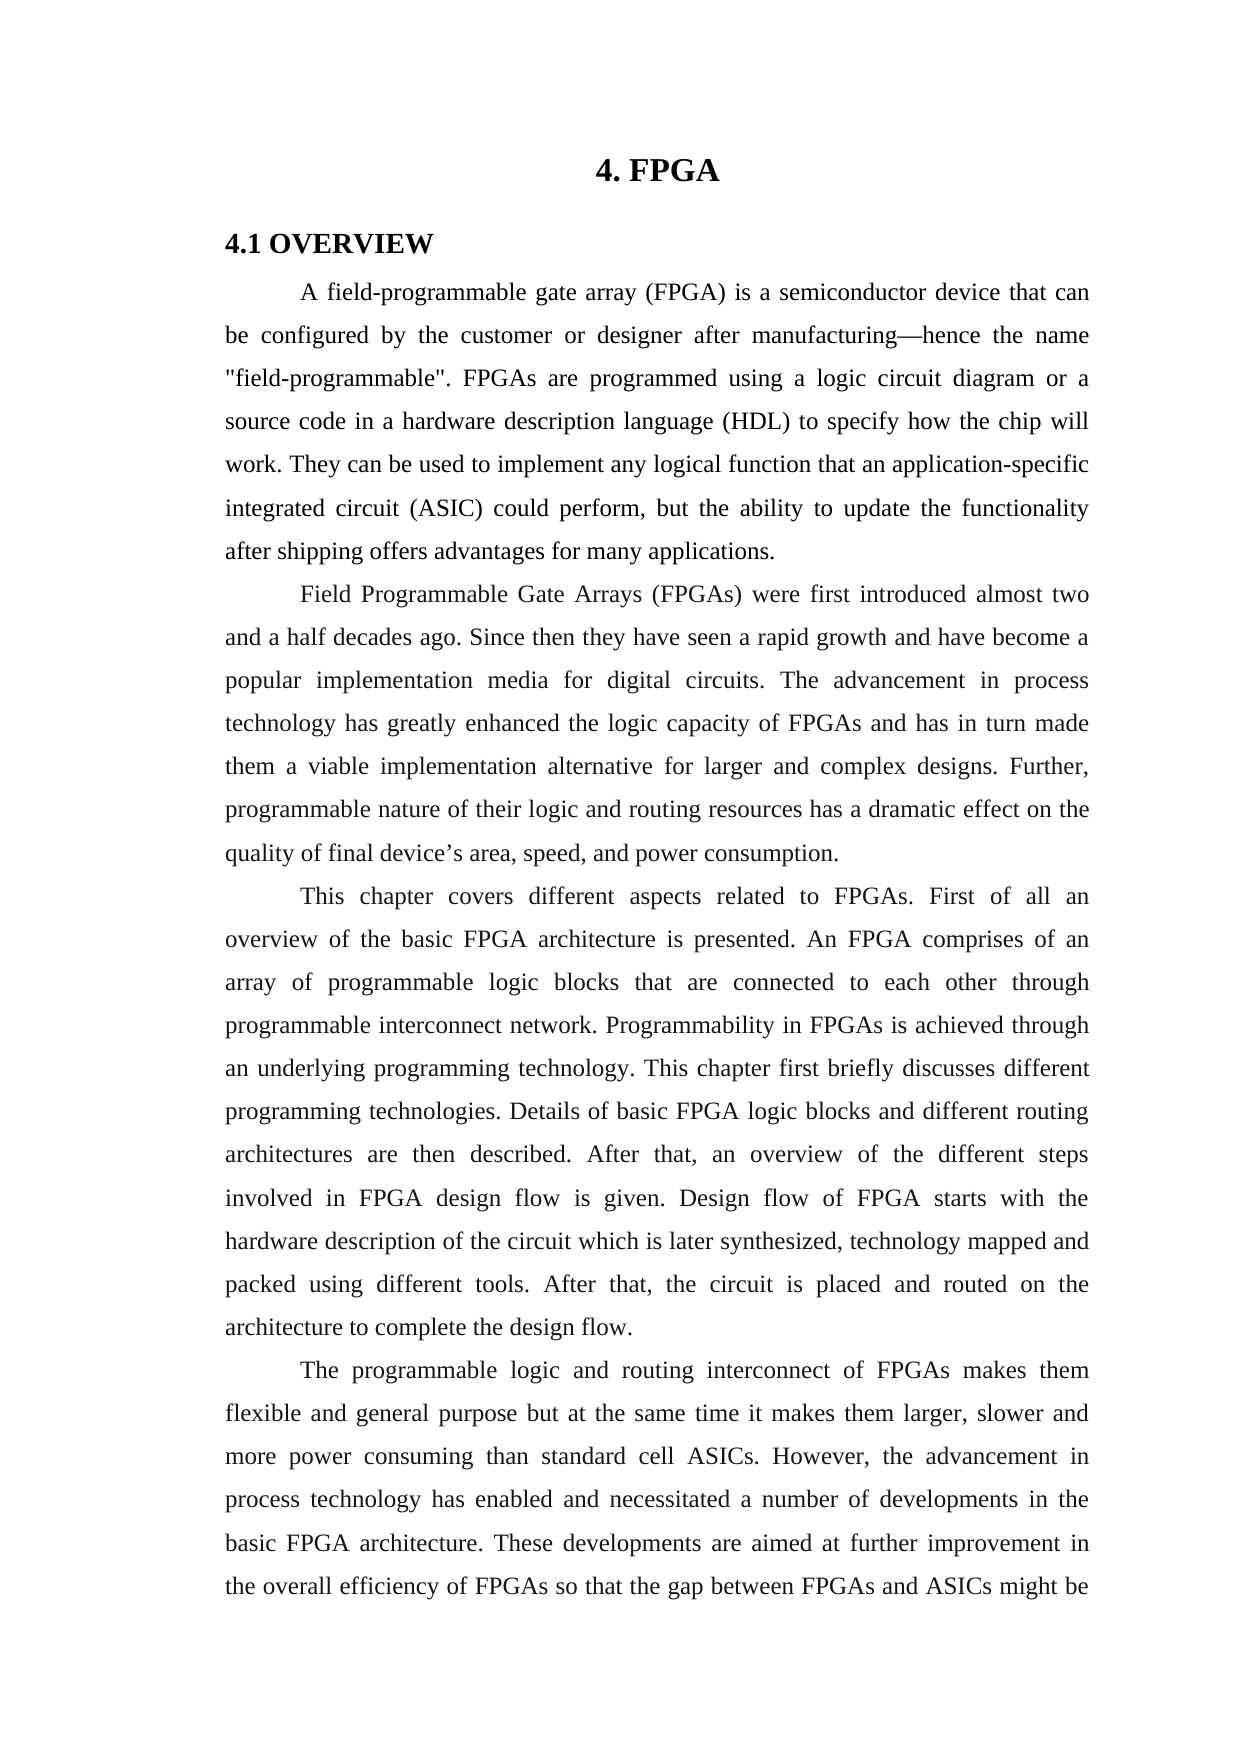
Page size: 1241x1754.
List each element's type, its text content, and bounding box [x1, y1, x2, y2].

text This chapter covers different aspects related to FPGAs. First of all an overview of the basic FPGA architecture is presented. An FPGA comprises of an array of programmable logic blocks that are connected to each other through programmable interconnect network. Programmability in FPGAs is achieved through an underlying programming technology. This chapter first briefly discusses different programming technologies. Details of basic FPGA logic blocks and different routing architectures are then described. After that, an overview of the different steps involved in FPGA design flow is given. Design flow of FPGA starts with the hardware description of the circuit which is later synthesized, technology mapped and packed using different tools. After that, the circuit is placed and routed on the architecture to complete the design flow. [225, 881, 1090, 1341]
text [225, 1355, 1090, 1599]
text 4.1 OVERVIEW [225, 227, 1090, 260]
text 4. FPGA [225, 150, 1090, 188]
text Field Programmable Gate Arrays (FPGAs) were first introduced almost two and a half decades ago. Since then they have seen a rapid growth and have become a popular implementation media for digital circuits. The advancement in process technology has greatly enhanced the logic capacity of FPGAs and has in turn made them a viable implementation alternative for larger and complex designs. Further, programmable nature of their logic and routing resources has a dramatic effect on the quality of final device’s area, speed, and power consumption. [225, 579, 1090, 866]
text A field-programmable gate array (FPGA) is a semiconductor device that can be configured by the customer or designer after manufacturing—hence the name "field-programmable". FPGAs are programmed using a logic circuit diagram or a source code in a hardware description language (HDL) to specify how the chip will work. They can be used to implement any logical function that an application-specific integrated circuit (ASIC) could perform, but the ability to update the functionality after shipping offers advantages for many applications. [225, 277, 1090, 564]
